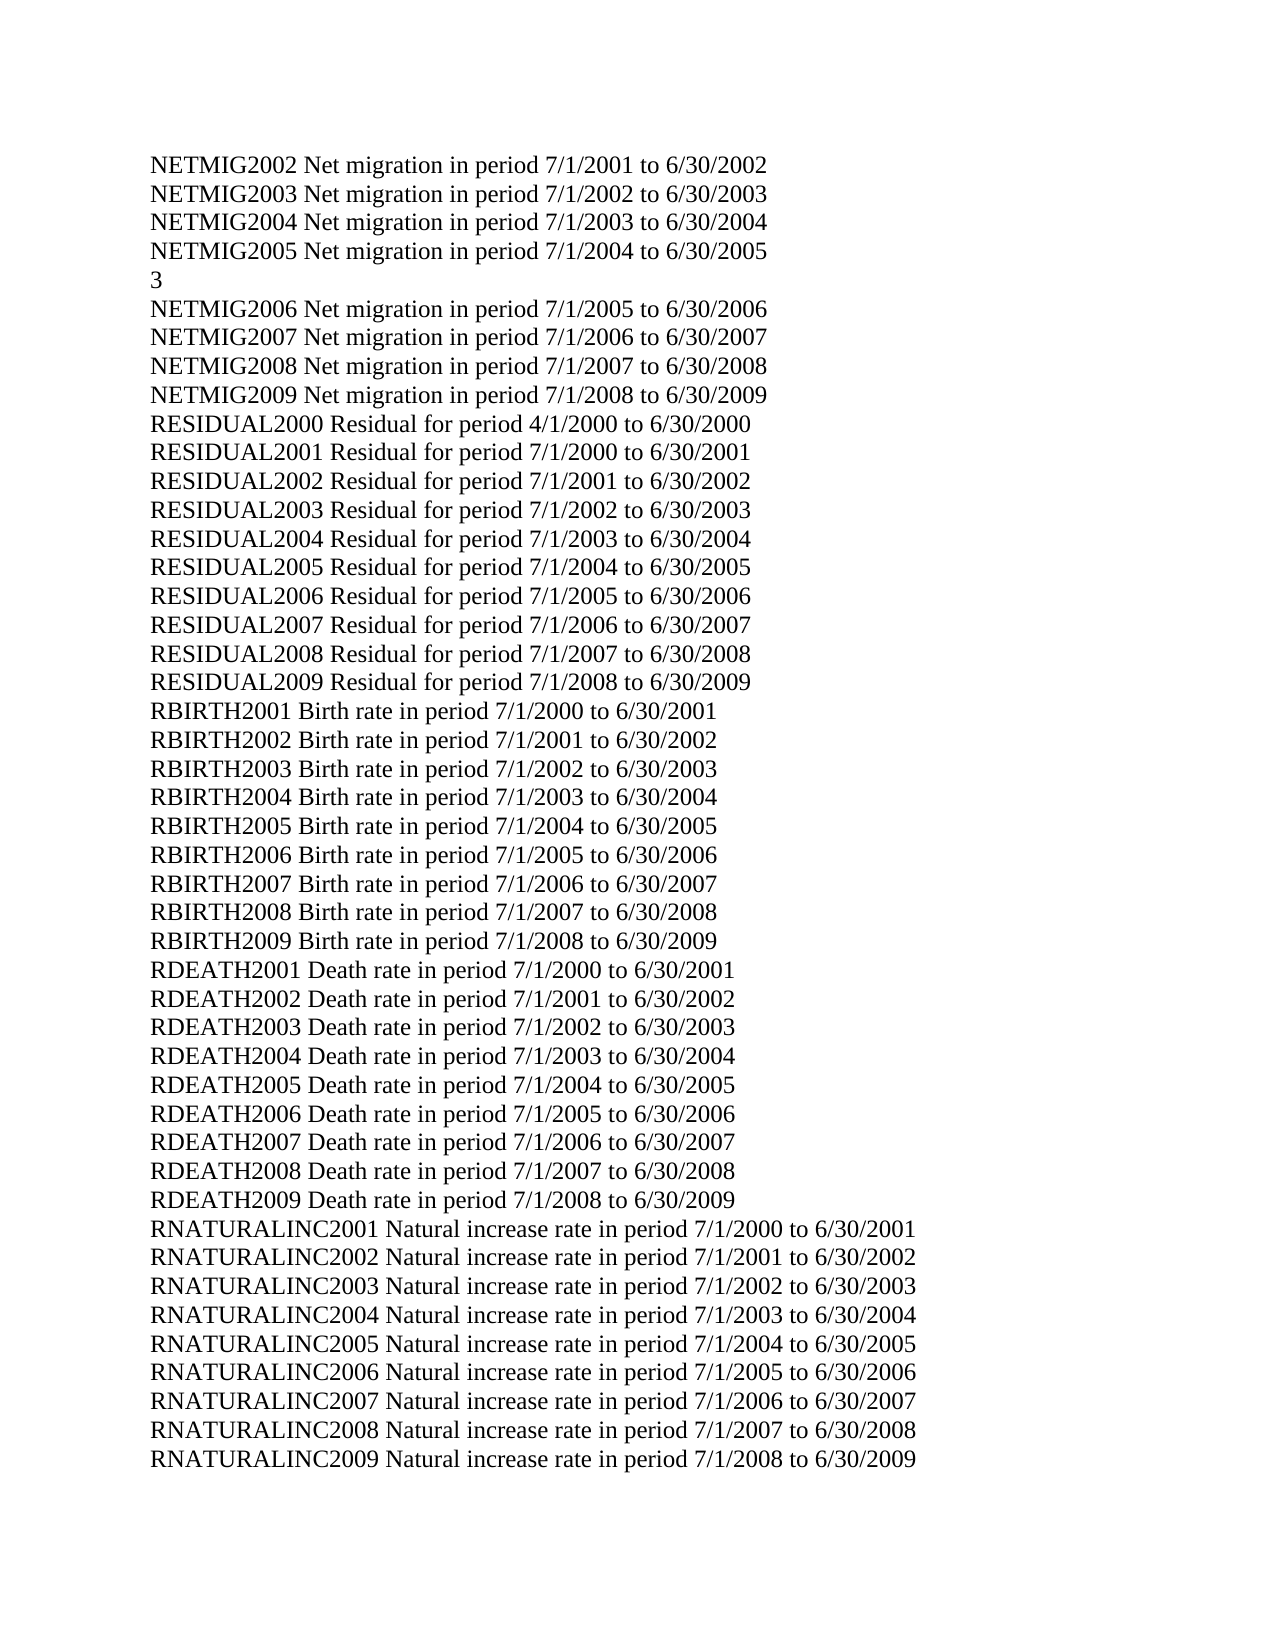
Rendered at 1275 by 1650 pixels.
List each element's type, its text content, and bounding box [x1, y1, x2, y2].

text RESIDUAL2006 Residual for period 7/1/2005 to 6/30/2006 [150, 581, 1125, 610]
text RDEATH2007 Death rate in period 7/1/2006 to 6/30/2007 [150, 1127, 1125, 1156]
text RESIDUAL2008 Residual for period 7/1/2007 to 6/30/2008 [150, 639, 1125, 667]
text NETMIG2004 Net migration in period 7/1/2003 to 6/30/2004 [150, 207, 1125, 236]
text NETMIG2008 Net migration in period 7/1/2007 to 6/30/2008 [150, 351, 1125, 380]
text RESIDUAL2004 Residual for period 7/1/2003 to 6/30/2004 [150, 524, 1125, 552]
text RNATURALINC2007 Natural increase rate in period 7/1/2006 to 6/30/2007 [150, 1386, 1125, 1415]
text RNATURALINC2003 Natural increase rate in period 7/1/2002 to 6/30/2003 [150, 1271, 1125, 1300]
text RNATURALINC2008 Natural increase rate in period 7/1/2007 to 6/30/2008 [150, 1415, 1125, 1444]
text RNATURALINC2005 Natural increase rate in period 7/1/2004 to 6/30/2005 [150, 1329, 1125, 1357]
text RDEATH2009 Death rate in period 7/1/2008 to 6/30/2009 [150, 1185, 1125, 1214]
text RBIRTH2007 Birth rate in period 7/1/2006 to 6/30/2007 [150, 869, 1125, 897]
text RBIRTH2004 Birth rate in period 7/1/2003 to 6/30/2004 [150, 782, 1125, 811]
text RDEATH2003 Death rate in period 7/1/2002 to 6/30/2003 [150, 1012, 1125, 1041]
text 3 [150, 265, 1125, 294]
text RBIRTH2005 Birth rate in period 7/1/2004 to 6/30/2005 [150, 811, 1125, 840]
text RDEATH2004 Death rate in period 7/1/2003 to 6/30/2004 [150, 1041, 1125, 1070]
text RDEATH2006 Death rate in period 7/1/2005 to 6/30/2006 [150, 1099, 1125, 1127]
text RBIRTH2003 Birth rate in period 7/1/2002 to 6/30/2003 [150, 754, 1125, 782]
text NETMIG2006 Net migration in period 7/1/2005 to 6/30/2006 [150, 294, 1125, 322]
text RESIDUAL2002 Residual for period 7/1/2001 to 6/30/2002 [150, 466, 1125, 495]
text NETMIG2002 Net migration in period 7/1/2001 to 6/30/2002 [150, 150, 1125, 179]
text NETMIG2009 Net migration in period 7/1/2008 to 6/30/2009 [150, 380, 1125, 409]
text RESIDUAL2007 Residual for period 7/1/2006 to 6/30/2007 [150, 610, 1125, 639]
text NETMIG2005 Net migration in period 7/1/2004 to 6/30/2005 [150, 236, 1125, 265]
text RDEATH2005 Death rate in period 7/1/2004 to 6/30/2005 [150, 1070, 1125, 1099]
text RBIRTH2008 Birth rate in period 7/1/2007 to 6/30/2008 [150, 897, 1125, 926]
text NETMIG2003 Net migration in period 7/1/2002 to 6/30/2003 [150, 179, 1125, 207]
text RDEATH2001 Death rate in period 7/1/2000 to 6/30/2001 [150, 955, 1125, 984]
text RNATURALINC2004 Natural increase rate in period 7/1/2003 to 6/30/2004 [150, 1300, 1125, 1329]
text RBIRTH2006 Birth rate in period 7/1/2005 to 6/30/2006 [150, 840, 1125, 869]
text RESIDUAL2005 Residual for period 7/1/2004 to 6/30/2005 [150, 552, 1125, 581]
text RBIRTH2002 Birth rate in period 7/1/2001 to 6/30/2002 [150, 725, 1125, 754]
text RNATURALINC2009 Natural increase rate in period 7/1/2008 to 6/30/2009 [150, 1444, 1125, 1472]
text RBIRTH2001 Birth rate in period 7/1/2000 to 6/30/2001 [150, 696, 1125, 725]
text RNATURALINC2002 Natural increase rate in period 7/1/2001 to 6/30/2002 [150, 1242, 1125, 1271]
text RNATURALINC2001 Natural increase rate in period 7/1/2000 to 6/30/2001 [150, 1214, 1125, 1242]
text RDEATH2008 Death rate in period 7/1/2007 to 6/30/2008 [150, 1156, 1125, 1185]
text RDEATH2002 Death rate in period 7/1/2001 to 6/30/2002 [150, 984, 1125, 1012]
text RBIRTH2009 Birth rate in period 7/1/2008 to 6/30/2009 [150, 926, 1125, 955]
text RESIDUAL2001 Residual for period 7/1/2000 to 6/30/2001 [150, 437, 1125, 466]
text RNATURALINC2006 Natural increase rate in period 7/1/2005 to 6/30/2006 [150, 1357, 1125, 1386]
text RESIDUAL2009 Residual for period 7/1/2008 to 6/30/2009 [150, 667, 1125, 696]
text NETMIG2007 Net migration in period 7/1/2006 to 6/30/2007 [150, 322, 1125, 351]
text RESIDUAL2003 Residual for period 7/1/2002 to 6/30/2003 [150, 495, 1125, 524]
text RESIDUAL2000 Residual for period 4/1/2000 to 6/30/2000 [150, 409, 1125, 437]
